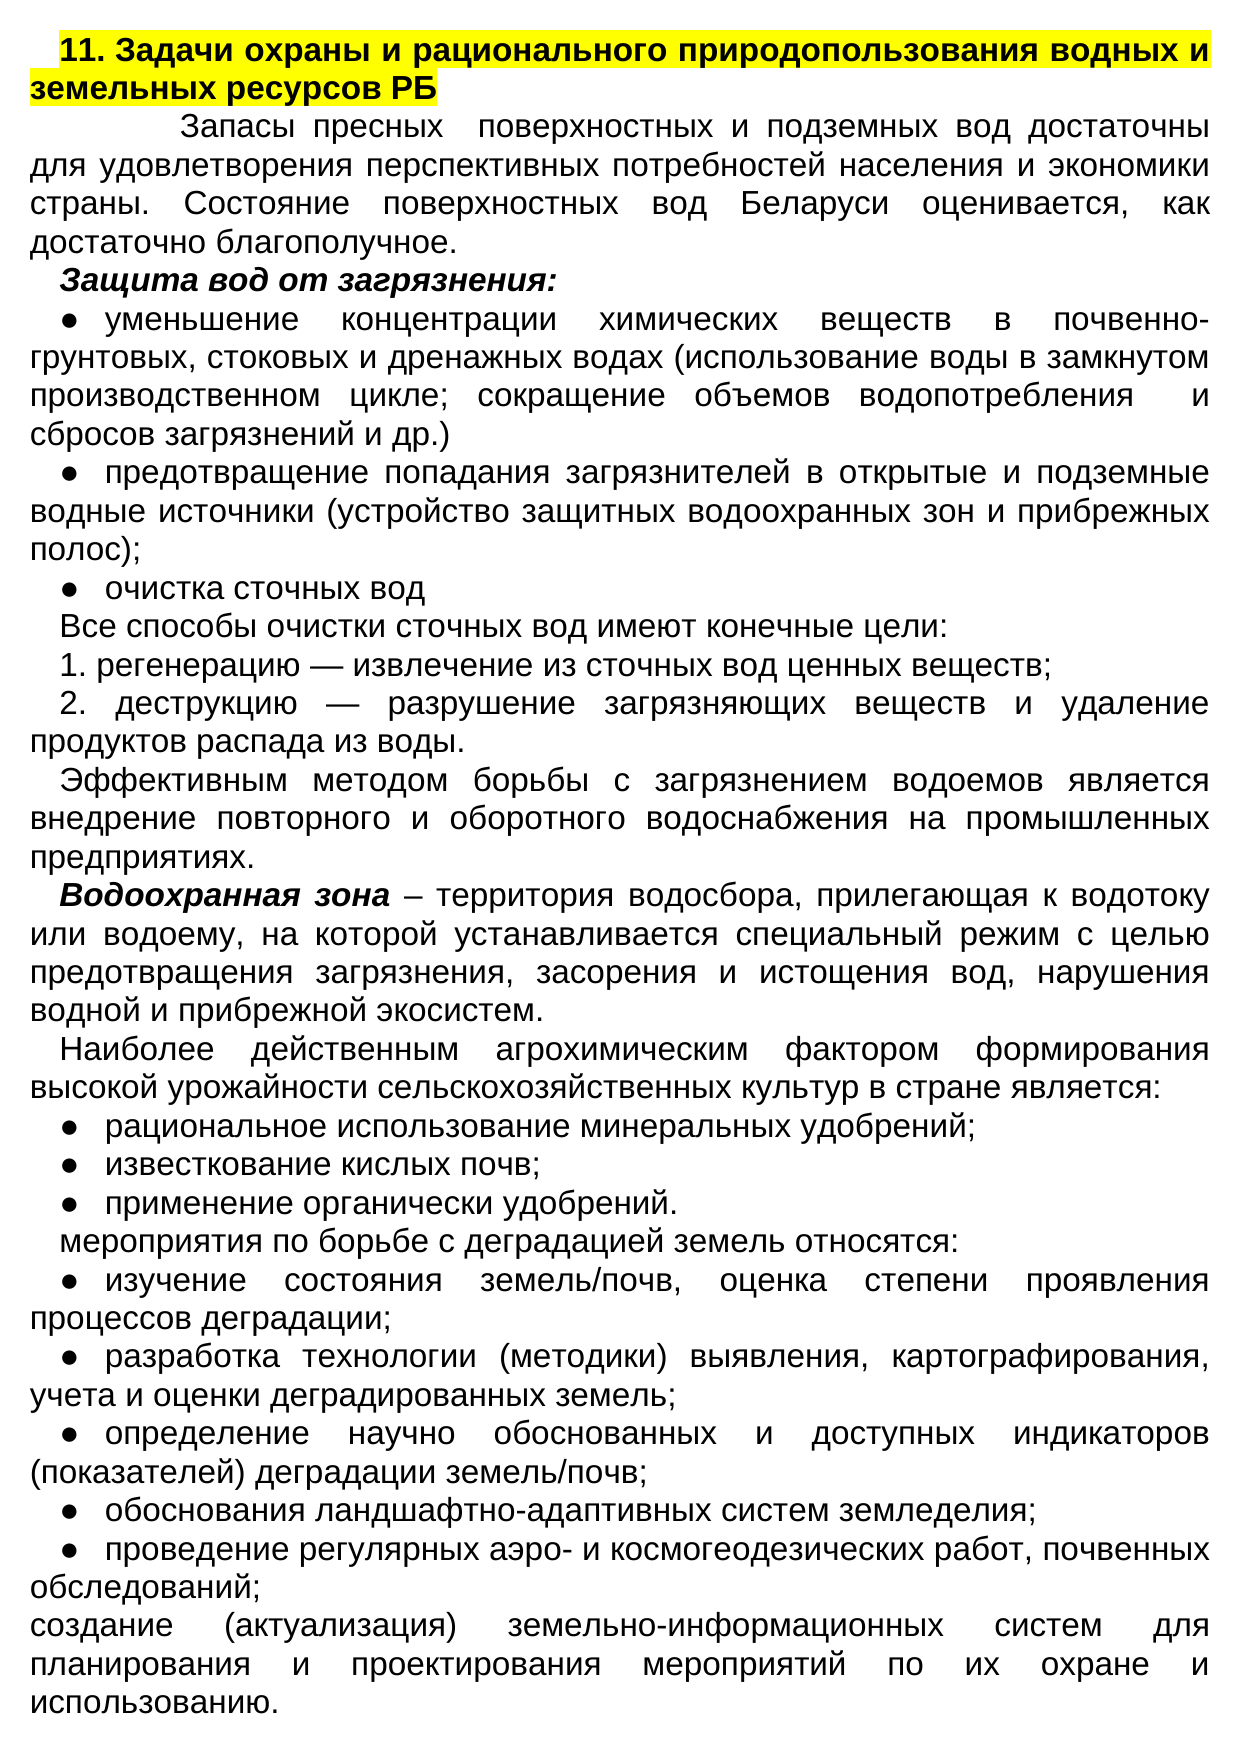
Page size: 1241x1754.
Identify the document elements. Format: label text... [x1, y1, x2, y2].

text 1. регенерацию — извлечение из сточных вод ценных веществ; [29, 644, 1211, 683]
text мероприятия по борьбе с деградацией земель относятся: [29, 1221, 1211, 1259]
list разработка технологии (методики) выявления, картографирования, учета и оценки деградированных земель; [29, 1336, 1211, 1413]
list обоснования ландшафтно-адаптивных систем земледелия; [29, 1490, 1211, 1529]
list очистка сточных вод [29, 568, 1211, 606]
list изучение состояния земель/почв, оценка степени проявления процессов деградации; [29, 1259, 1211, 1336]
text Водоохранная зона – территория водосбора, прилегающая к водотоку или водоему, на которой устанавливается специальный режим с целью предотвращения загрязнения, засорения и истощения вод, нарушения водной и прибрежной экосистем. [29, 875, 1211, 1029]
list определение научно обоснованных и доступных индикаторов (показателей) деградации земель/почв; [29, 1413, 1211, 1490]
text Защита вод от загрязнения: [29, 260, 1211, 299]
list уменьшение концентрации химических веществ в почвенно-грунтовых, стоковых и дренажных водах (использование воды в замкнутом производственном цикле; сокращение объемов водопотребления и сбросов загрязнений и др.) [29, 299, 1211, 452]
text 2. деструкцию — разрушение загрязняющих веществ и удаление продуктов распада из воды. [29, 683, 1211, 760]
text Все способы очистки сточных вод имеют конечные цели: [29, 606, 1211, 644]
list предотвращение попадания загрязнителей в открытые и подземные водные источники (устройство защитных водоохранных зон и прибрежных полос); [29, 452, 1211, 568]
list рациональное использование минеральных удобрений; [29, 1106, 1211, 1144]
text Эффективным методом борьбы с загрязнением водоемов является внедрение повторного и оборотного водоснабжения на промышленных предприятиях. [29, 760, 1211, 875]
subtitle Задачи охраны и рационального природопользования водных и земельных ресурсов РБ [29, 29, 1211, 106]
text создание (актуализация) земельно-информационных систем для планирования и проектирования мероприятий по их охране и использованию. [29, 1606, 1211, 1721]
list проведение регулярных аэро- и космогеодезических работ, почвенных обследований; [29, 1529, 1211, 1606]
list применение органически удобрений. [29, 1183, 1211, 1221]
list известкование кислых почв; [29, 1144, 1211, 1183]
text Запасы пресных поверхностных и подземных вод достаточны для удовлетворения перспективных потребностей населения и экономики страны. Состояние поверхностных вод Беларуси оценивается, как достаточно благополучное. [29, 106, 1211, 260]
text Наиболее действенным агрохимическим фактором формирования высокой урожайности сельскохозяйственных культур в стране является: [29, 1029, 1211, 1106]
